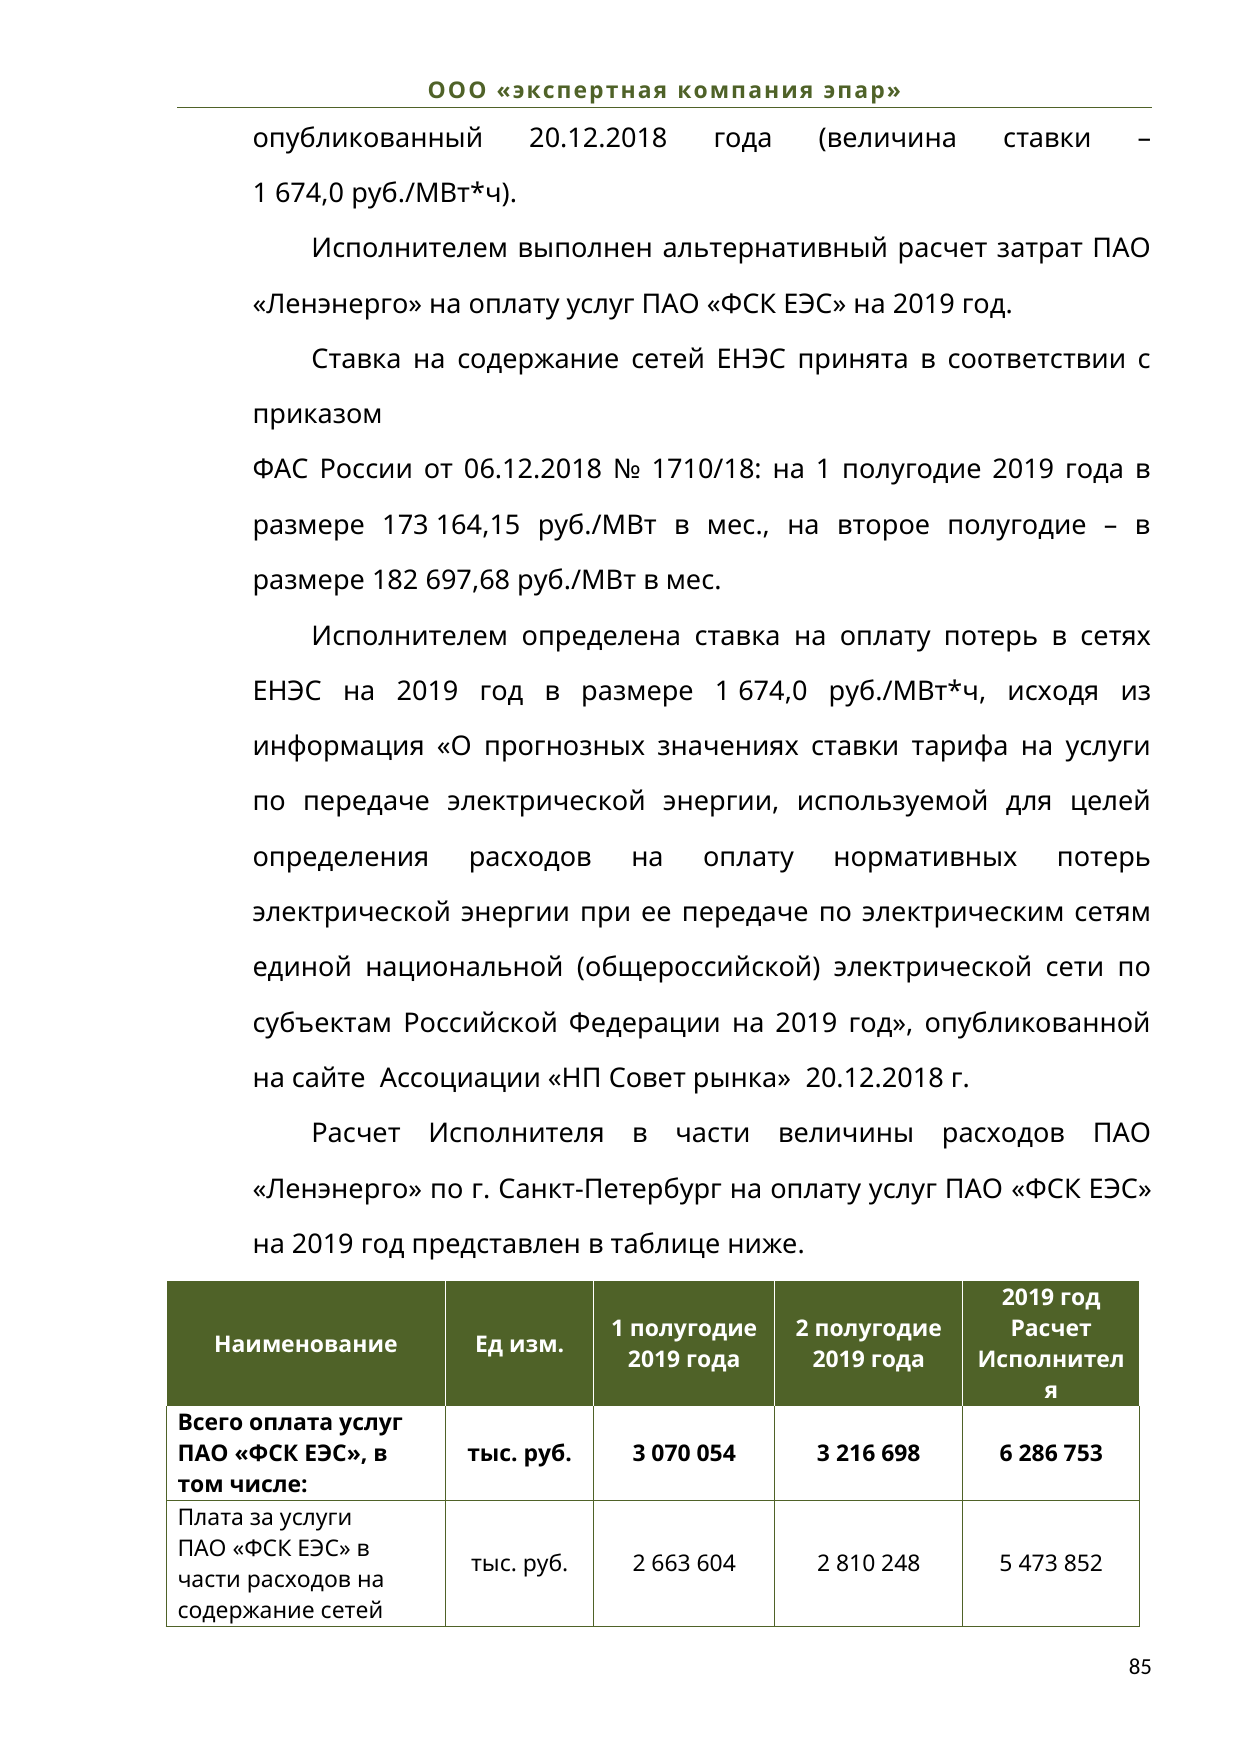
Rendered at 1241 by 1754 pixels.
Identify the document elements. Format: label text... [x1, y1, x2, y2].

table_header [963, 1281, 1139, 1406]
text Исполнителем выполнен альтернативный расчет затрат ПАО «Ленэнерго» на оплату услуг ПАО «ФСК ЕЭС» на 2019 год. [252, 229, 1152, 321]
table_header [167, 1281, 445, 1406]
text Исполнителем определена ставка на оплату потерь в сетях ЕНЭС на 2019 год в размере 1 674,0 руб./МВт*ч, исходя из информация «О прогнозных значениях ставки тарифа на услуги по передаче электрической энергии, используемой для целей определения расходов на оплату нормативных потерь электрической энергии при ее передаче по электрическим сетям единой национальной (общероссийской) электрической сети по субъектам Российской Федерации на 2019 год», опубликованной на сайте Ассоциации «НП Совет рынка» 20.12.2018 г. [252, 616, 1152, 1095]
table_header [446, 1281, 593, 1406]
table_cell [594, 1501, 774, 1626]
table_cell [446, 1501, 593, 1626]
text Ставка на содержание сетей ЕНЭС принята в соответствии с приказом ФАС России от 06.12.2018 № 1710/18: на 1 полугодие 2019 года в размере 173 164,15 руб./МВт в мес., на второе полугодие – в размере 182 697,68 руб./МВт в мес. [252, 339, 1152, 597]
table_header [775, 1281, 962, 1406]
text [252, 118, 1152, 210]
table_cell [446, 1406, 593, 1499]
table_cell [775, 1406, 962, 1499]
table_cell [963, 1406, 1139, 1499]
text Расчет Исполнителя в части величины расходов ПАО «Ленэнерго» по г. Санкт-Петербург на оплату услуг ПАО «ФСК ЕЭС» на 2019 год представлен в таблице ниже. [252, 1114, 1152, 1261]
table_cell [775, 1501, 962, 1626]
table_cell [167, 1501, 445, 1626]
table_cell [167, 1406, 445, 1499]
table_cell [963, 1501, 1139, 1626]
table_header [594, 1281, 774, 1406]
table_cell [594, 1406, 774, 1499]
